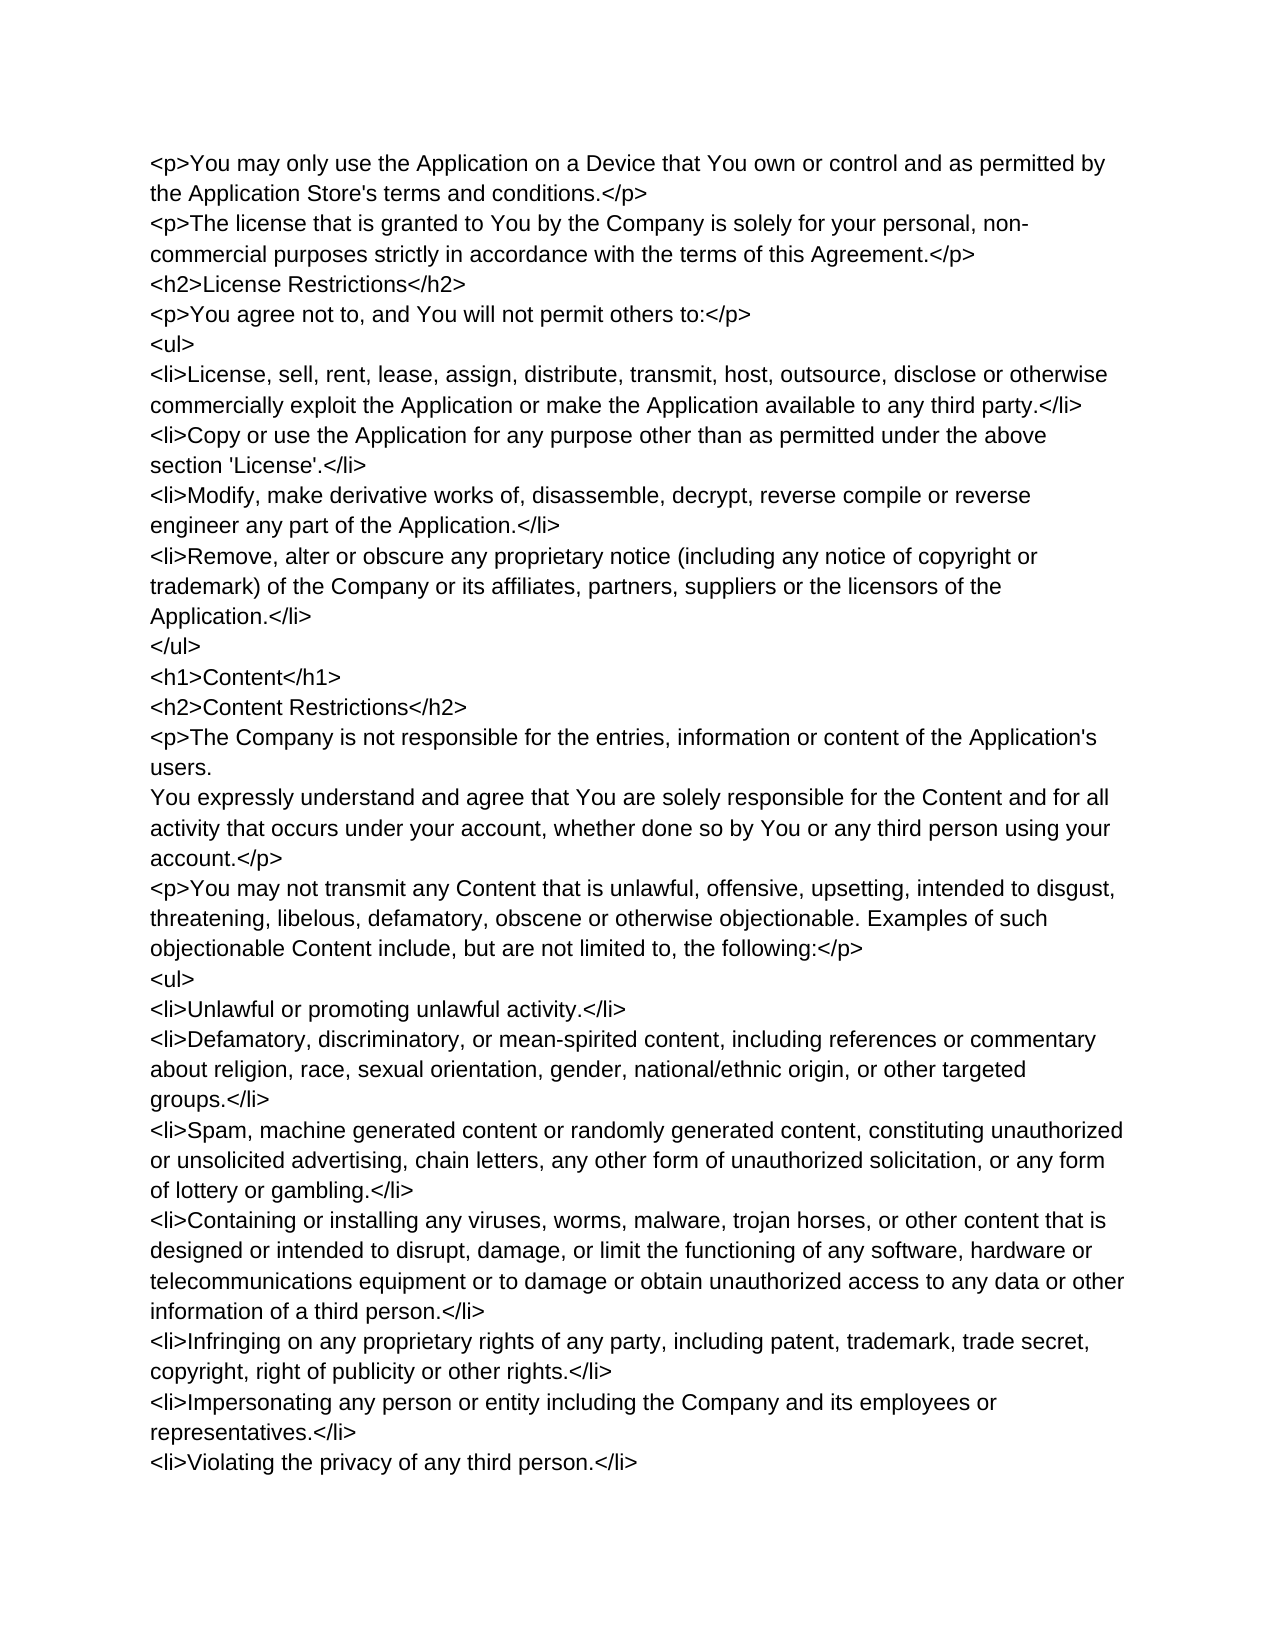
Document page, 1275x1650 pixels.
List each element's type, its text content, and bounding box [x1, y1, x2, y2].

text <li>Infringing on any proprietary rights of any party, including patent, trademark, trade secret, copyright, right of publicity or other rights.</li> [150, 1328, 1125, 1385]
text <p>The license that is granted to You by the Company is solely for your personal, non-commercial purposes strictly in accordance with the terms of this Agreement.</p> [150, 210, 1125, 267]
text <li>Unlawful or promoting unlawful activity.</li> [150, 996, 1125, 1022]
text <p>You may only use the Application on a Device that You own or control and as permitted by the Application Store's terms and conditions.</p> [150, 150, 1125, 207]
text <h2>Content Restrictions</h2> [150, 694, 1125, 720]
text <li>Remove, alter or obscure any proprietary notice (including any notice of copyright or trademark) of the Company or its affiliates, partners, suppliers or the licensors of the Application.</li> [150, 543, 1125, 629]
text <li>Containing or installing any viruses, worms, malware, trojan horses, or other content that is designed or intended to disrupt, damage, or limit the functioning of any software, hardware or telecommunications equipment or to damage or obtain unauthorized access to any data or other information of a third person.</li> [150, 1207, 1125, 1324]
text <li>Violating the privacy of any third person.</li> [150, 1449, 1125, 1475]
text <li>Copy or use the Application for any purpose other than as permitted under the above section 'License'.</li> [150, 422, 1125, 478]
text <li>License, sell, rent, lease, assign, distribute, transmit, host, outsource, disclose or otherwise commercially exploit the Application or make the Application available to any third party.</li> [150, 361, 1125, 418]
text You expressly understand and agree that You are solely responsible for the Content and for all activity that occurs under your account, whether done so by You or any third person using your account.</p> [150, 784, 1125, 871]
text </ul> [150, 633, 1125, 660]
text <h1>Content</h1> [150, 663, 1125, 690]
text <p>You may not transmit any Content that is unlawful, offensive, upsetting, intended to disgust, threatening, libelous, defamatory, obscene or otherwise objectionable. Examples of such objectionable Content include, but are not limited to, the following:</p> [150, 875, 1125, 962]
text <p>You agree not to, and You will not permit others to:</p> [150, 301, 1125, 327]
text <h2>License Restrictions</h2> [150, 271, 1125, 297]
text <li>Spam, machine generated content or randomly generated content, constituting unauthorized or unsolicited advertising, chain letters, any other form of unauthorized solicitation, or any form of lottery or gambling.</li> [150, 1117, 1125, 1203]
text <ul> [150, 331, 1125, 358]
text <li>Impersonating any person or entity including the Company and its employees or representatives.</li> [150, 1388, 1125, 1445]
text <p>The Company is not responsible for the entries, information or content of the Application's users. [150, 724, 1125, 781]
text <li>Defamatory, discriminatory, or mean-spirited content, including references or commentary about religion, race, sexual orientation, gender, national/ethnic origin, or other targeted groups.</li> [150, 1026, 1125, 1113]
text <ul> [150, 966, 1125, 992]
text <li>Modify, make derivative works of, disassemble, decrypt, reverse compile or reverse engineer any part of the Application.</li> [150, 482, 1125, 539]
